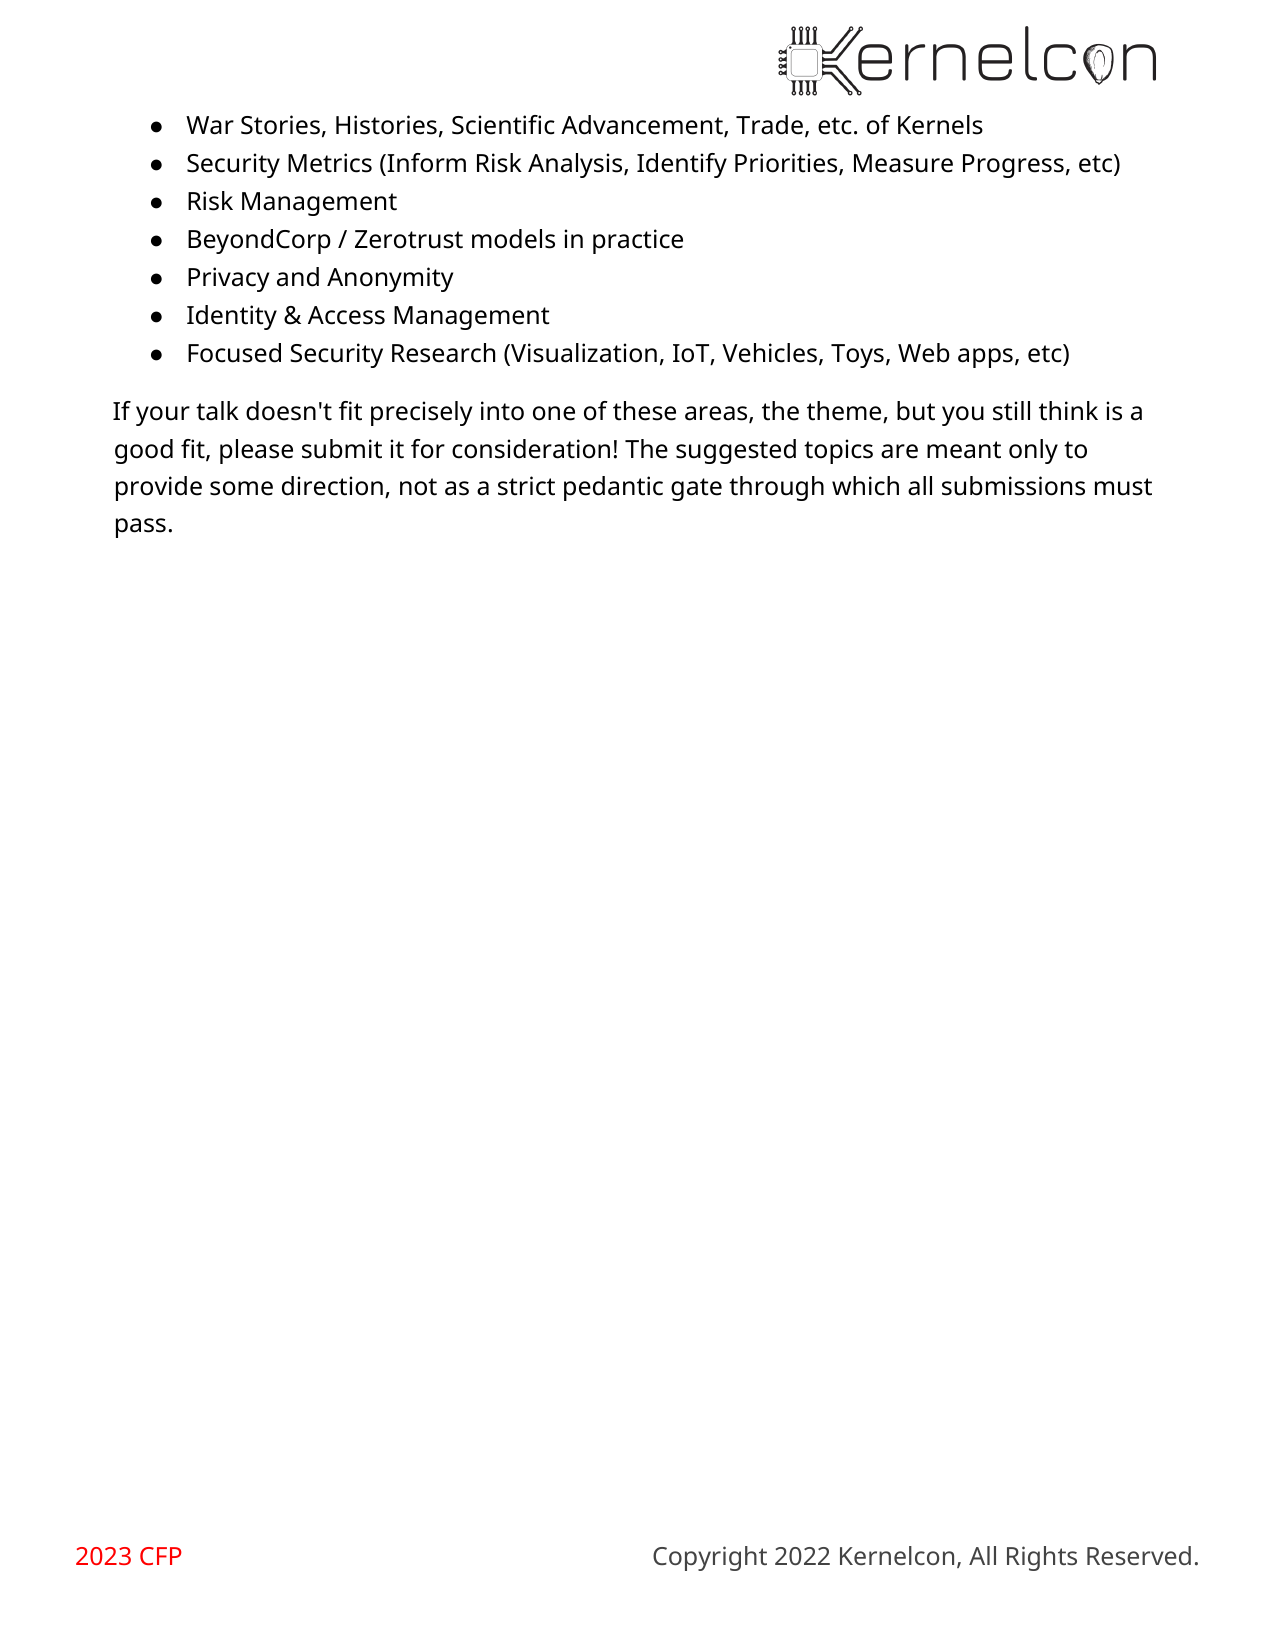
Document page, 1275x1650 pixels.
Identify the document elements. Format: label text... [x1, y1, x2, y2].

list Focused Security Research (Visualization, IoT, Vehicles, Toys, Web apps, etc) [148, 335, 1161, 369]
list War Stories, Histories, Scientific Advancement, Trade, etc. of Kernels [148, 108, 1161, 142]
list Identity & Access Management [148, 297, 1161, 331]
list Security Metrics (Inform Risk Analysis, Identify Priorities, Measure Progress, etc) [148, 146, 1161, 180]
picture [771, 20, 1163, 102]
list Privacy and Anonymity [148, 259, 1161, 293]
text If your talk doesn't fit precisely into one of these areas, the theme, but you still think is a good fit, please submit it for consideration! The suggested topics are meant only to provide some direction, not as a strict pedantic gate through which all submissions must pass. [112, 394, 1161, 540]
list BeyondCorp / Zerotrust models in practice [148, 222, 1161, 256]
list Risk Management [148, 184, 1161, 218]
